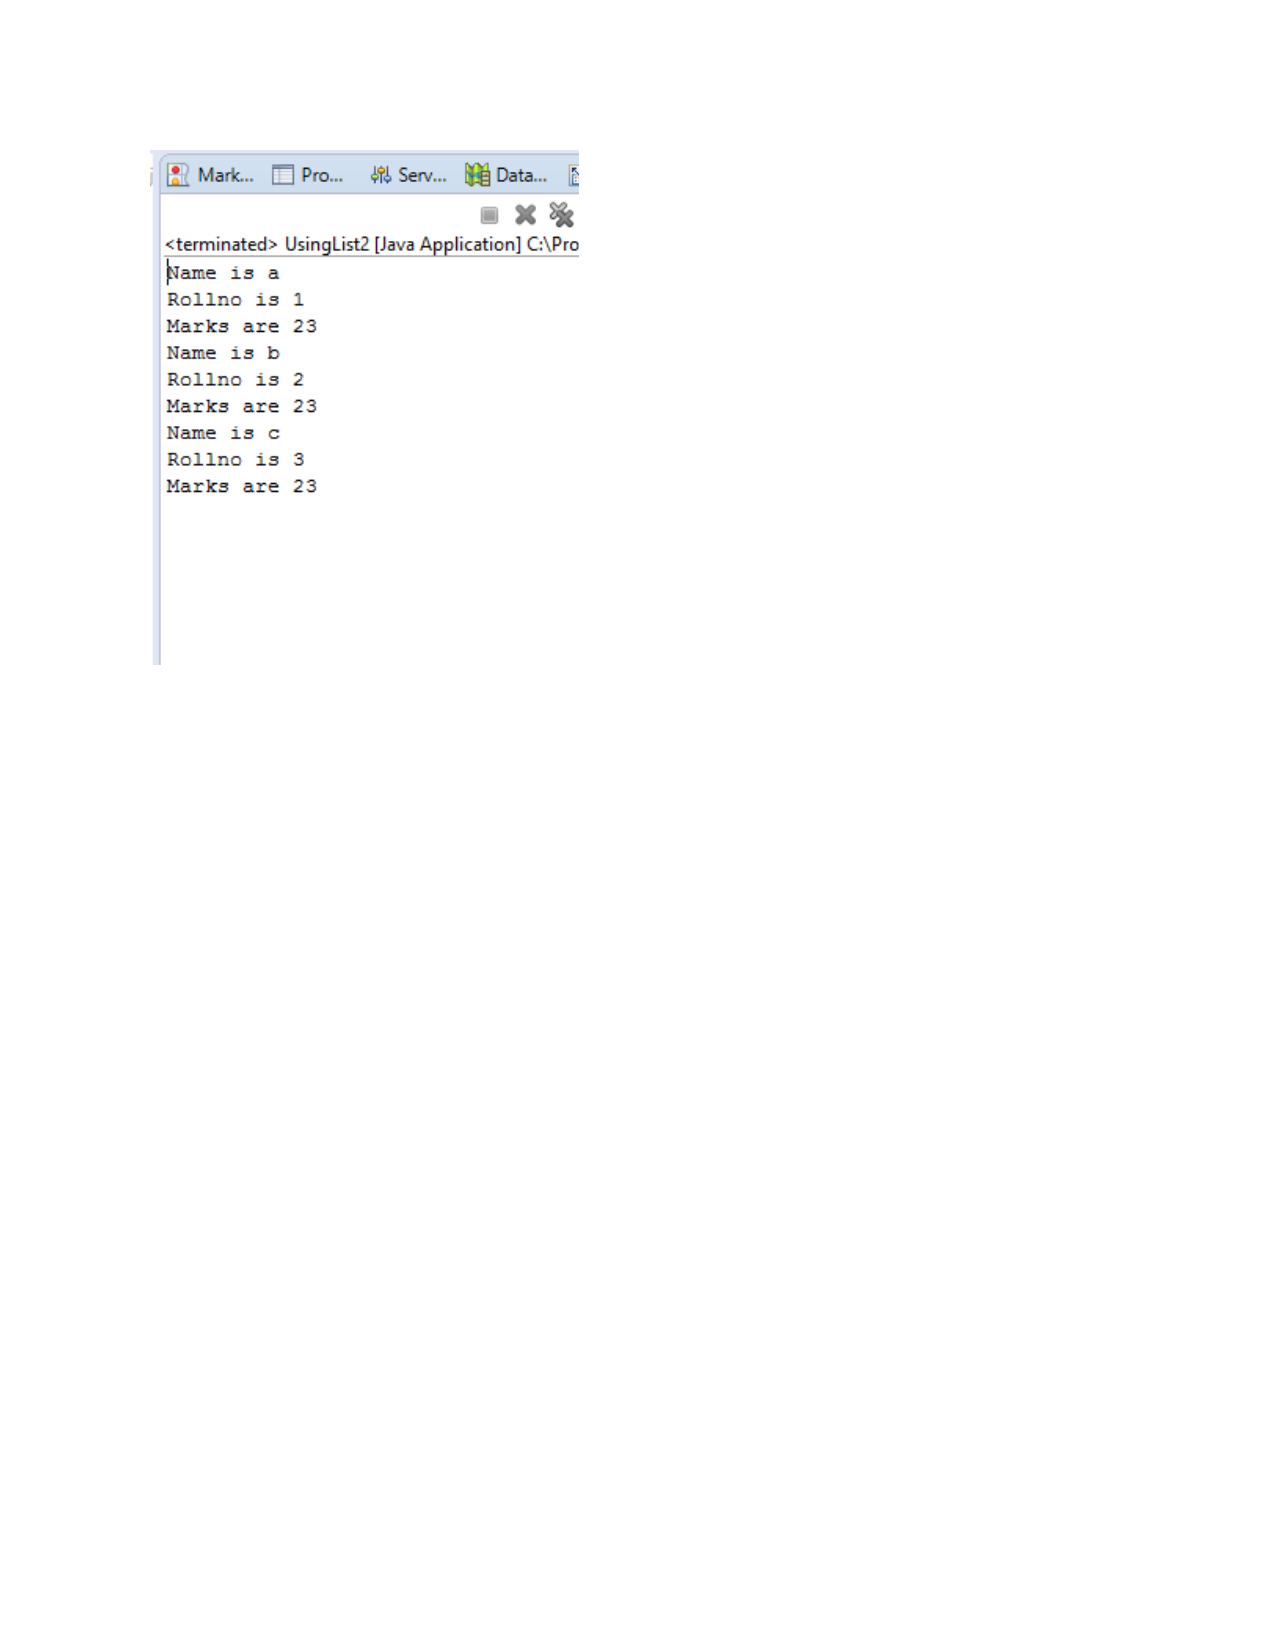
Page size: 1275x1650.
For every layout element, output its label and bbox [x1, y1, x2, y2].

picture [150, 150, 579, 665]
